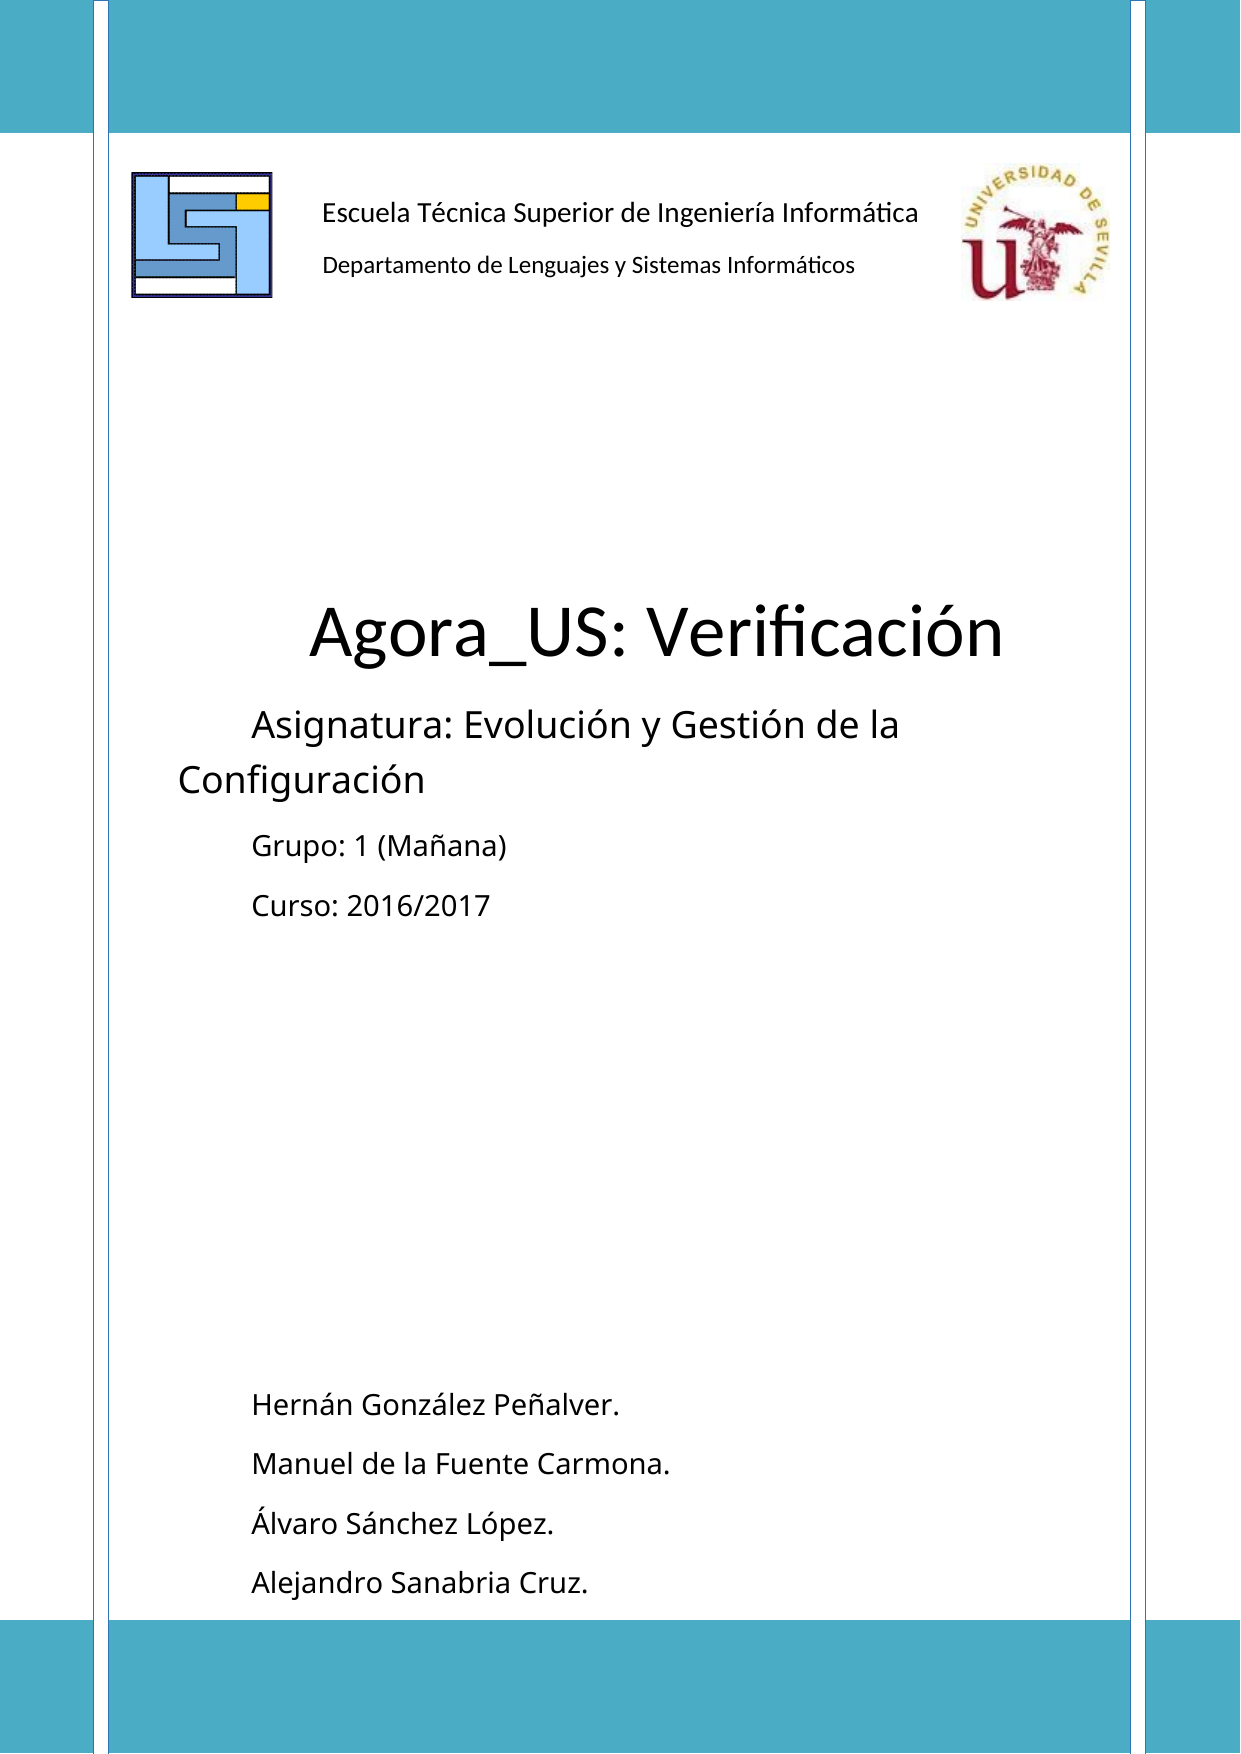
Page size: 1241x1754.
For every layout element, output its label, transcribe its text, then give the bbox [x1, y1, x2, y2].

picture [961, 163, 1110, 301]
text Departamento de Lenguajes y Sistemas Informáticos [273, 249, 961, 280]
text Asignatura: Evolución y Gestión de la Configuración [177, 699, 1063, 805]
text Agora_US: Verificación [251, 583, 1063, 675]
picture [131, 172, 273, 298]
text Escuela Técnica Superior de Ingeniería Informática [273, 194, 961, 230]
text Álvaro Sánchez López. [177, 1503, 1063, 1543]
text Manuel de la Fuente Carmona. [177, 1443, 1063, 1483]
text Hernán González Peñalver. [177, 1384, 1063, 1424]
text Alejandro Sanabria Cruz. [177, 1562, 1063, 1602]
text Curso: 2016/2017 [177, 885, 1063, 925]
text Grupo: 1 (Mañana) [177, 826, 1063, 865]
